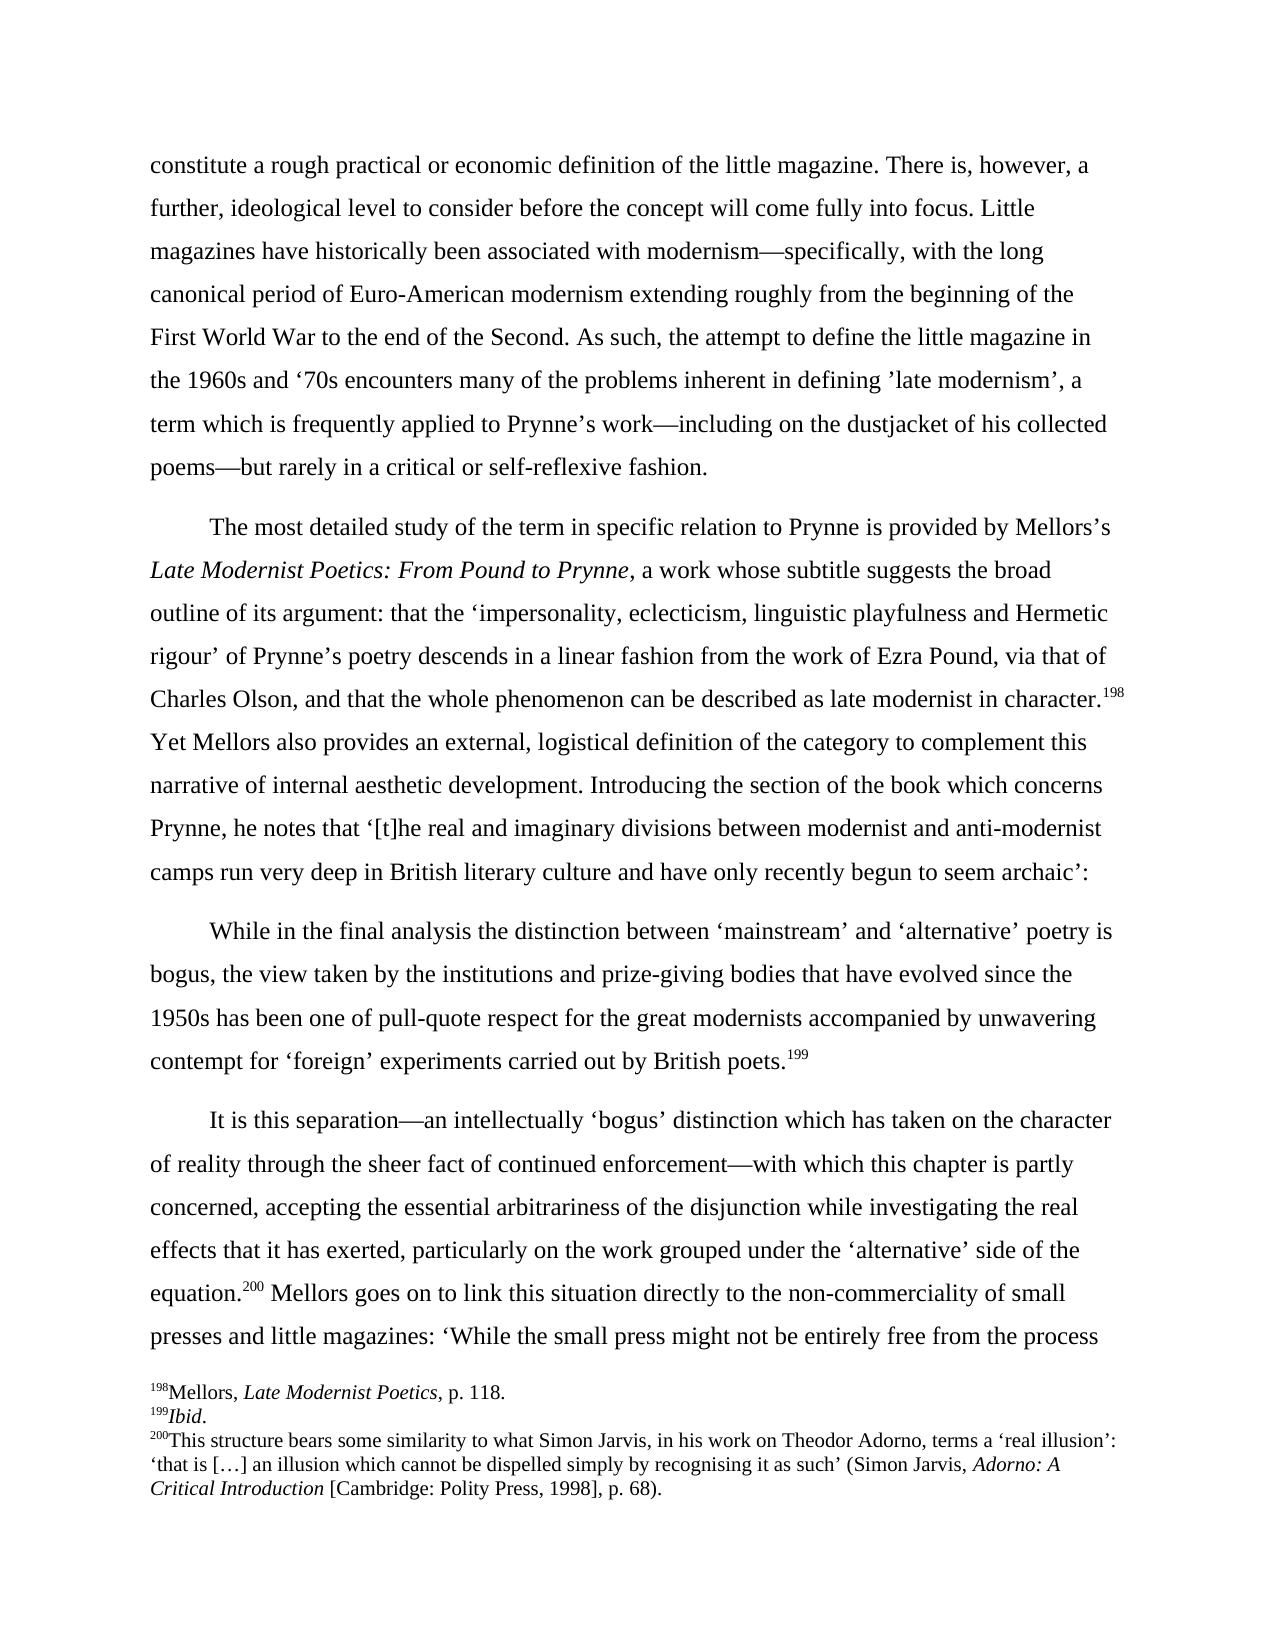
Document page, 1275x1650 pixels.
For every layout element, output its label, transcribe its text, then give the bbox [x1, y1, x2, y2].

text The most detailed study of the term in specific relation to Prynne is provided by Mellors’s Late Modernist Poetics: From Pound to Prynne, a work whose subtitle suggests the broad outline of its argument: that the ‘impersonality, eclecticism, linguistic playfulness and Hermetic rigour’ of Prynne’s poetry descends in a linear fashion from the work of Ezra Pound, via that of Charles Olson, and that the whole phenomenon can be described as late modernist in character. Yet Mellors also provides an external, logistical definition of the category to complement this narrative of internal aesthetic development. Introducing the section of the book which concerns Prynne, he notes that ‘[t]he real and imaginary divisions between modernist and anti-modernist camps run very deep in British literary culture and have only recently begun to seem archaic’: [150, 512, 1125, 885]
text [150, 150, 1125, 481]
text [150, 1106, 1125, 1350]
